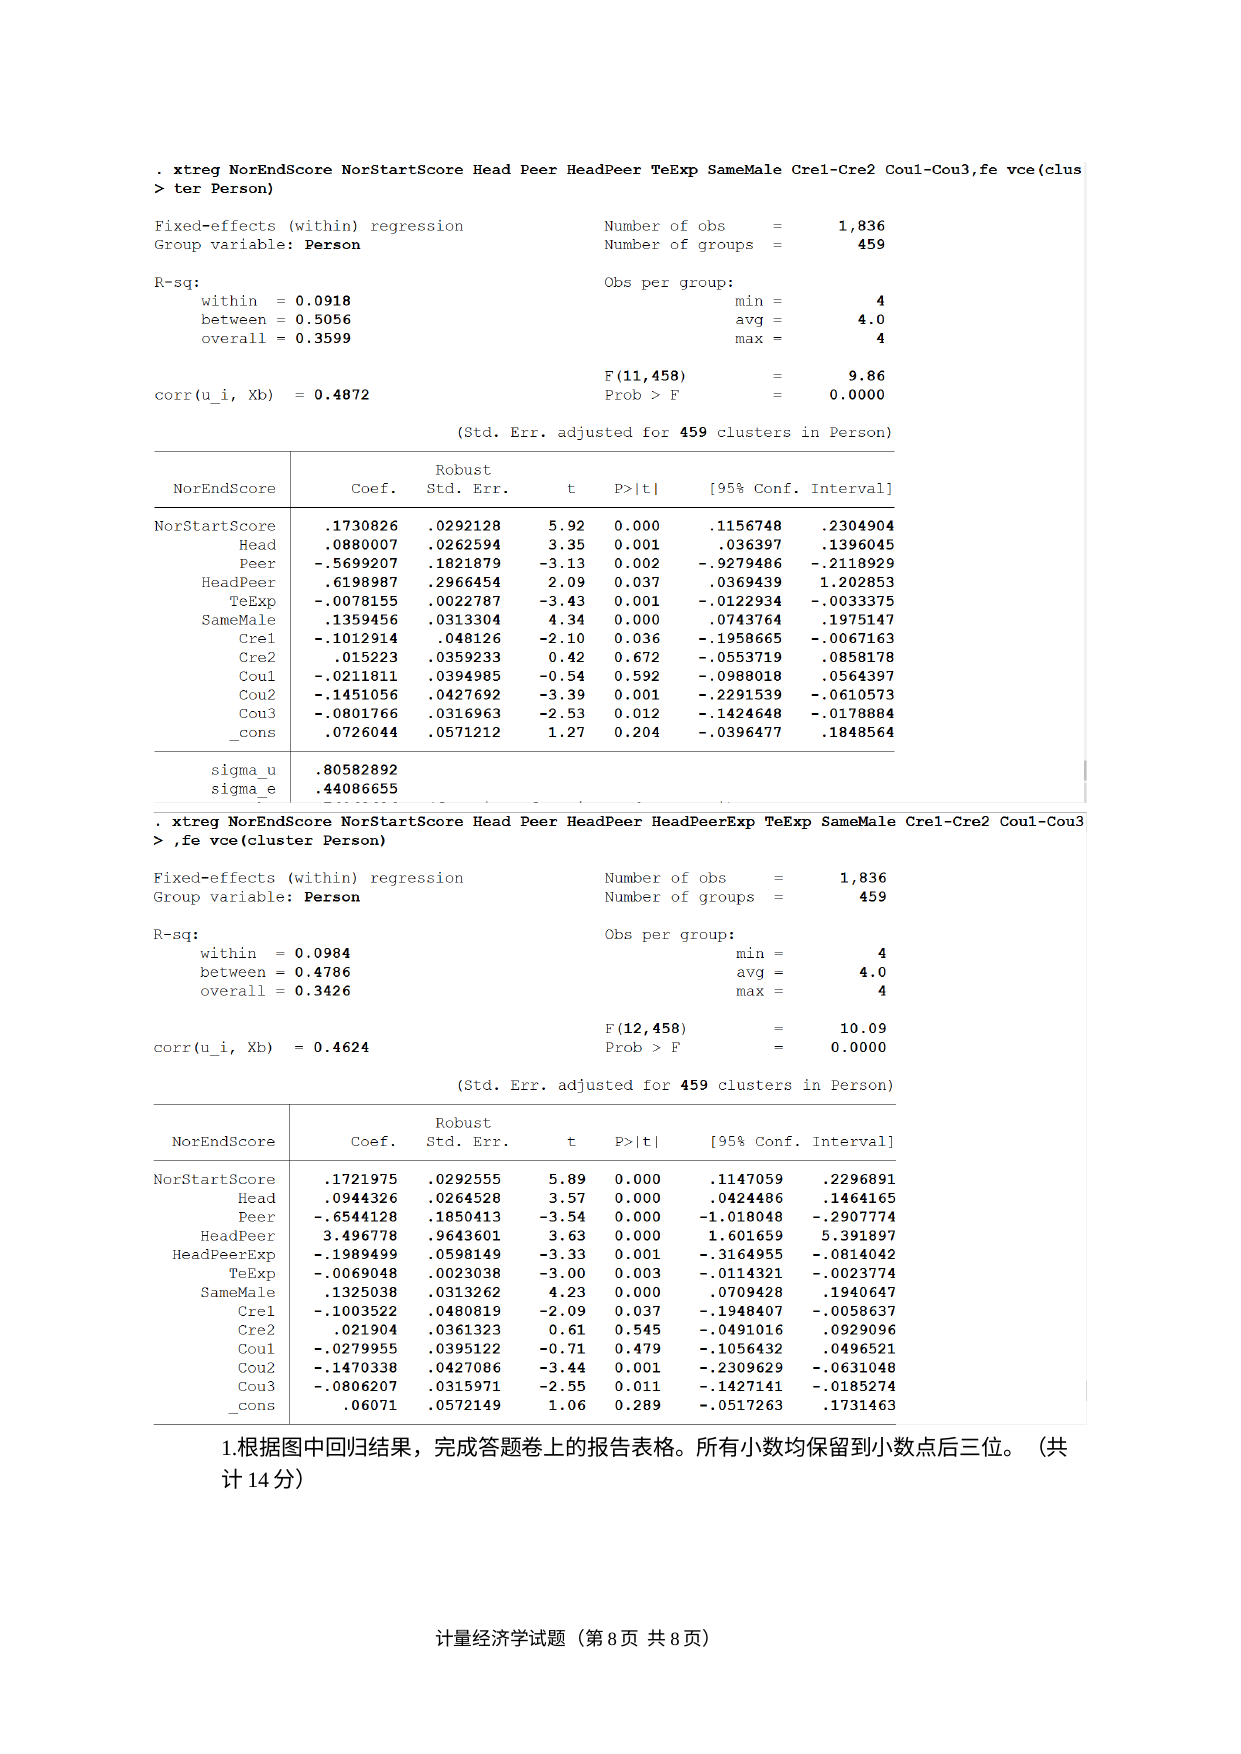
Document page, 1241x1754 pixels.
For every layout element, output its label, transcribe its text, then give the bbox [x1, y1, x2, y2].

text 1.根据图中回归结果，完成答题卷上的报告表格。所有小数均保留到小数点后三位。（共计14分） [221, 1429, 1087, 1494]
